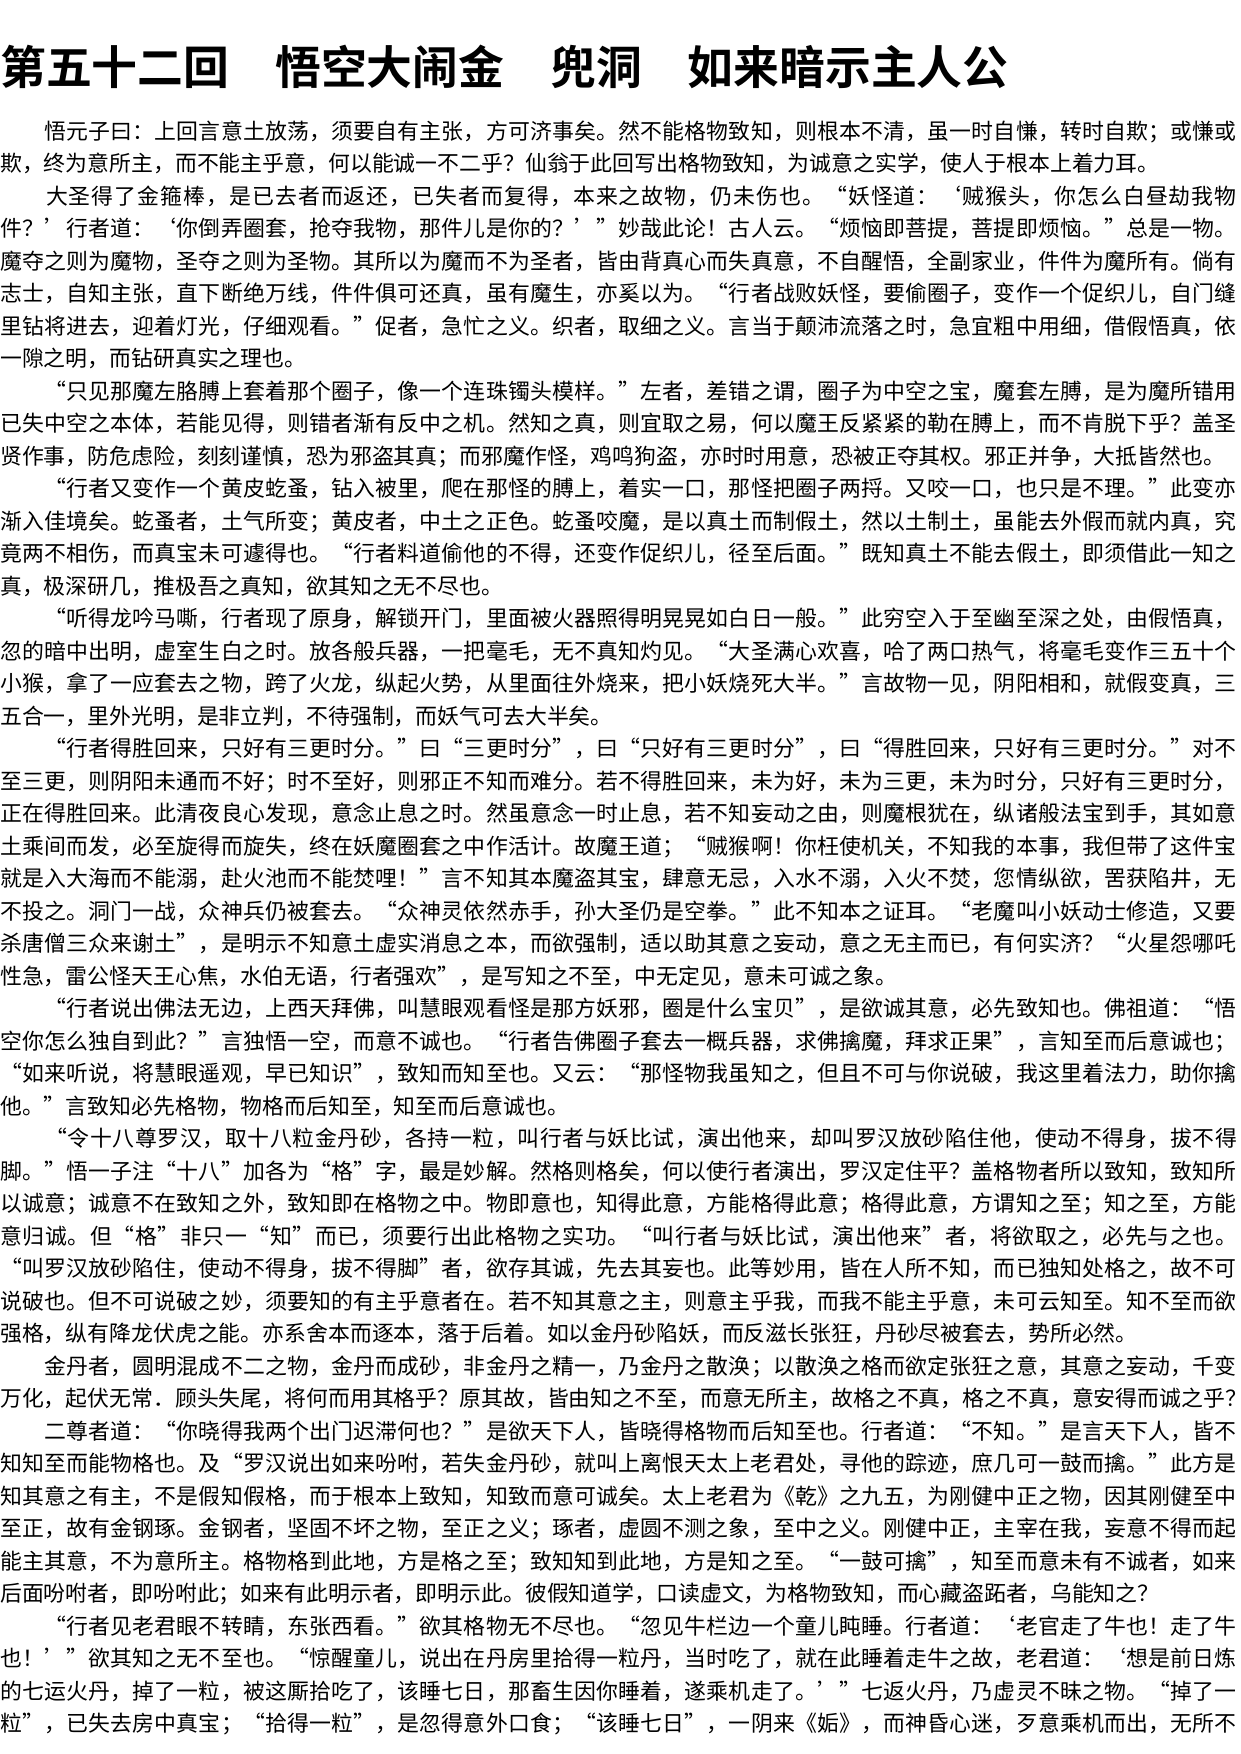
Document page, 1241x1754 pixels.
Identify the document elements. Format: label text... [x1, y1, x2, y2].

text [0, 1608, 1240, 1738]
text “行者得胜回来，只好有三更时分。”曰“三更时分”，曰“只好有三更时分”，曰“得胜回来，只好有三更时分。”对不至三更，则阴阳未通而不好；时不至好，则邪正不知而难分。若不得胜回来，未为好，未为三更，未为时分，只好有三更时分，正在得胜回来。此清夜良心发现，意念止息之时。然虽意念一时止息，若不知妄动之由，则魔根犹在，纵诸般法宝到手，其如意土乘间而发，必至旋得而旋失，终在妖魔圈套之中作活计。故魔王道；“贼猴啊！你枉使机关，不知我的本事，我但带了这件宝，就是入大海而不能溺，赴火池而不能焚哩！”言不知其本魔盗其宝，肆意无忌，入水不溺，入火不焚，您情纵欲，罟获陷井，无不投之。洞门一战，众神兵仍被套去。“众神灵依然赤手，孙大圣仍是空拳。”此不知本之证耳。“老魔叫小妖动士修造，又要杀唐僧三众来谢土”，是明示不知意土虚实消息之本，而欲强制，适以助其意之妄动，意之无主而已，有何实济？“火星怨哪吒性急，雷公怪天王心焦，水伯无语，行者强欢”，是写知之不至，中无定见，意未可诚之象。 [0, 731, 1240, 991]
text “令十八尊罗汉，取十八粒金丹砂，各持一粒，叫行者与妖比试，演出他来，却叫罗汉放砂陷住他，使动不得身，拔不得脚。”悟一子注“十八”加各为“格”字，最是妙解。然格则格矣，何以使行者演出，罗汉定住平？盖格物者所以致知，致知所以诚意；诚意不在致知之外，致知即在格物之中。物即意也，知得此意，方能格得此意；格得此意，方谓知之至；知之至，方能意归诚。但“格”非只一“知”而已，须要行出此格物之实功。“叫行者与妖比试，演出他来”者，将欲取之，必先与之也。“叫罗汉放砂陷住，使动不得身，拔不得脚”者，欲存其诚，先去其妄也。此等妙用，皆在人所不知，而已独知处格之，故不可说破也。但不可说破之妙，须要知的有主乎意者在。若不知其意之主，则意主乎我，而我不能主乎意，未可云知至。知不至而欲强格，纵有降龙伏虎之能。亦系舍本而逐本，落于后着。如以金丹砂陷妖，而反滋长张狂，丹砂尽被套去，势所必然。 [0, 1121, 1240, 1348]
text 二尊者道：“你晓得我两个出门迟滞何也？”是欲天下人，皆晓得格物而后知至也。行者道：“不知。”是言天下人，皆不知知至而能物格也。及“罗汉说出如来吩咐，若失金丹砂，就叫上离恨天太上老君处，寻他的踪迹，庶几可一鼓而擒。”此方是知其意之有主，不是假知假格，而于根本上致知，知致而意可诚矣。太上老君为《乾》之九五，为刚健中正之物，因其刚健至中至正，故有金钢琢。金钢者，坚固不坏之物，至正之义；琢者，虚圆不测之象，至中之义。刚健中正，主宰在我，妄意不得而起，能主其意，不为意所主。格物格到此地，方是格之至；致知知到此地，方是知之至。“一鼓可擒”，知至而意未有不诚者，如来后面吩咐者，即吩咐此；如来有此明示者，即明示此。彼假知道学，口读虚文，为格物致知，而心藏盗跖者，乌能知之？ [0, 1413, 1240, 1608]
text “行者说出佛法无边，上西天拜佛，叫慧眼观看怪是那方妖邪，圈是什么宝贝”，是欲诚其意，必先致知也。佛祖道：“悟空你怎么独自到此？”言独悟一空，而意不诚也。“行者告佛圈子套去一概兵器，求佛擒魔，拜求正果”，言知至而后意诚也；“如来听说，将慧眼遥观，早已知识”，致知而知至也。又云：“那怪物我虽知之，但且不可与你说破，我这里着法力，助你擒他。”言致知必先格物，物格而后知至，知至而后意诚也。 [0, 991, 1240, 1121]
text 大圣得了金箍棒，是已去者而返还，已失者而复得，本来之故物，仍未伤也。“妖怪道：‘贼猴头，你怎么白昼劫我物件？’行者道：‘你倒弄圈套，抢夺我物，那件儿是你的？’”妙哉此论！古人云。“烦恼即菩提，菩提即烦恼。”总是一物。魔夺之则为魔物，圣夺之则为圣物。其所以为魔而不为圣者，皆由背真心而失真意，不自醒悟，全副家业，件件为魔所有。倘有志士，自知主张，直下断绝万线，件件俱可还真，虽有魔生，亦奚以为。“行者战败妖怪，要偷圈子，变作一个促织儿，自门缝里钻将进去，迎着灯光，仔细观看。”促者，急忙之义。织者，取细之义。言当于颠沛流落之时，急宜粗中用细，借假悟真，依一隙之明，而钻研真实之理也。 [0, 178, 1240, 373]
subtitle 第五十二回 悟空大闹金 兜洞 如来暗示主人公 [0, 16, 1240, 113]
text “听得龙吟马嘶，行者现了原身，解锁开门，里面被火器照得明晃晃如白日一般。”此穷空入于至幽至深之处，由假悟真，忽的暗中出明，虚室生白之时。放各般兵器，一把毫毛，无不真知灼见。“大圣满心欢喜，哈了两口热气，将毫毛变作三五十个小猴，拿了一应套去之物，跨了火龙，纵起火势，从里面往外烧来，把小妖烧死大半。”言故物一见，阴阳相和，就假变真，三五合一，里外光明，是非立判，不待强制，而妖气可去大半矣。 [0, 601, 1240, 731]
text “只见那魔左胳膊上套着那个圈子，像一个连珠镯头模样。”左者，差错之谓，圈子为中空之宝，魔套左膊，是为魔所错用，已失中空之本体，若能见得，则错者渐有反中之机。然知之真，则宜取之易，何以魔王反紧紧的勒在膊上，而不肯脱下乎？盖圣贤作事，防危虑险，刻刻谨慎，恐为邪盗其真；而邪魔作怪，鸡鸣狗盗，亦时时用意，恐被正夺其权。邪正并争，大抵皆然也。 [0, 373, 1240, 471]
text “行者又变作一个黄皮虼蚤，钻入被里，爬在那怪的膊上，着实一口，那怪把圈子两捋。又咬一口，也只是不理。”此变亦渐入佳境矣。虼蚤者，土气所变；黄皮者，中土之正色。虼蚤咬魔，是以真土而制假土，然以土制土，虽能去外假而就内真，究竟两不相伤，而真宝未可遽得也。“行者料道偷他的不得，还变作促织儿，径至后面。”既知真土不能去假土，即须借此一知之真，极深研几，推极吾之真知，欲其知之无不尽也。 [0, 471, 1240, 601]
text 金丹者，圆明混成不二之物，金丹而成砂，非金丹之精一，乃金丹之散涣；以散涣之格而欲定张狂之意，其意之妄动，千变万化，起伏无常．顾头失尾，将何而用其格乎？原其故，皆由知之不至，而意无所主，故格之不真，格之不真，意安得而诚之乎？ [0, 1348, 1240, 1413]
text 悟元子曰：上回言意土放荡，须要自有主张，方可济事矣。然不能格物致知，则根本不清，虽一时自慊，转时自欺；或慊或欺，终为意所主，而不能主乎意，何以能诚一不二乎？仙翁于此回写出格物致知，为诚意之实学，使人于根本上着力耳。 [0, 113, 1240, 178]
